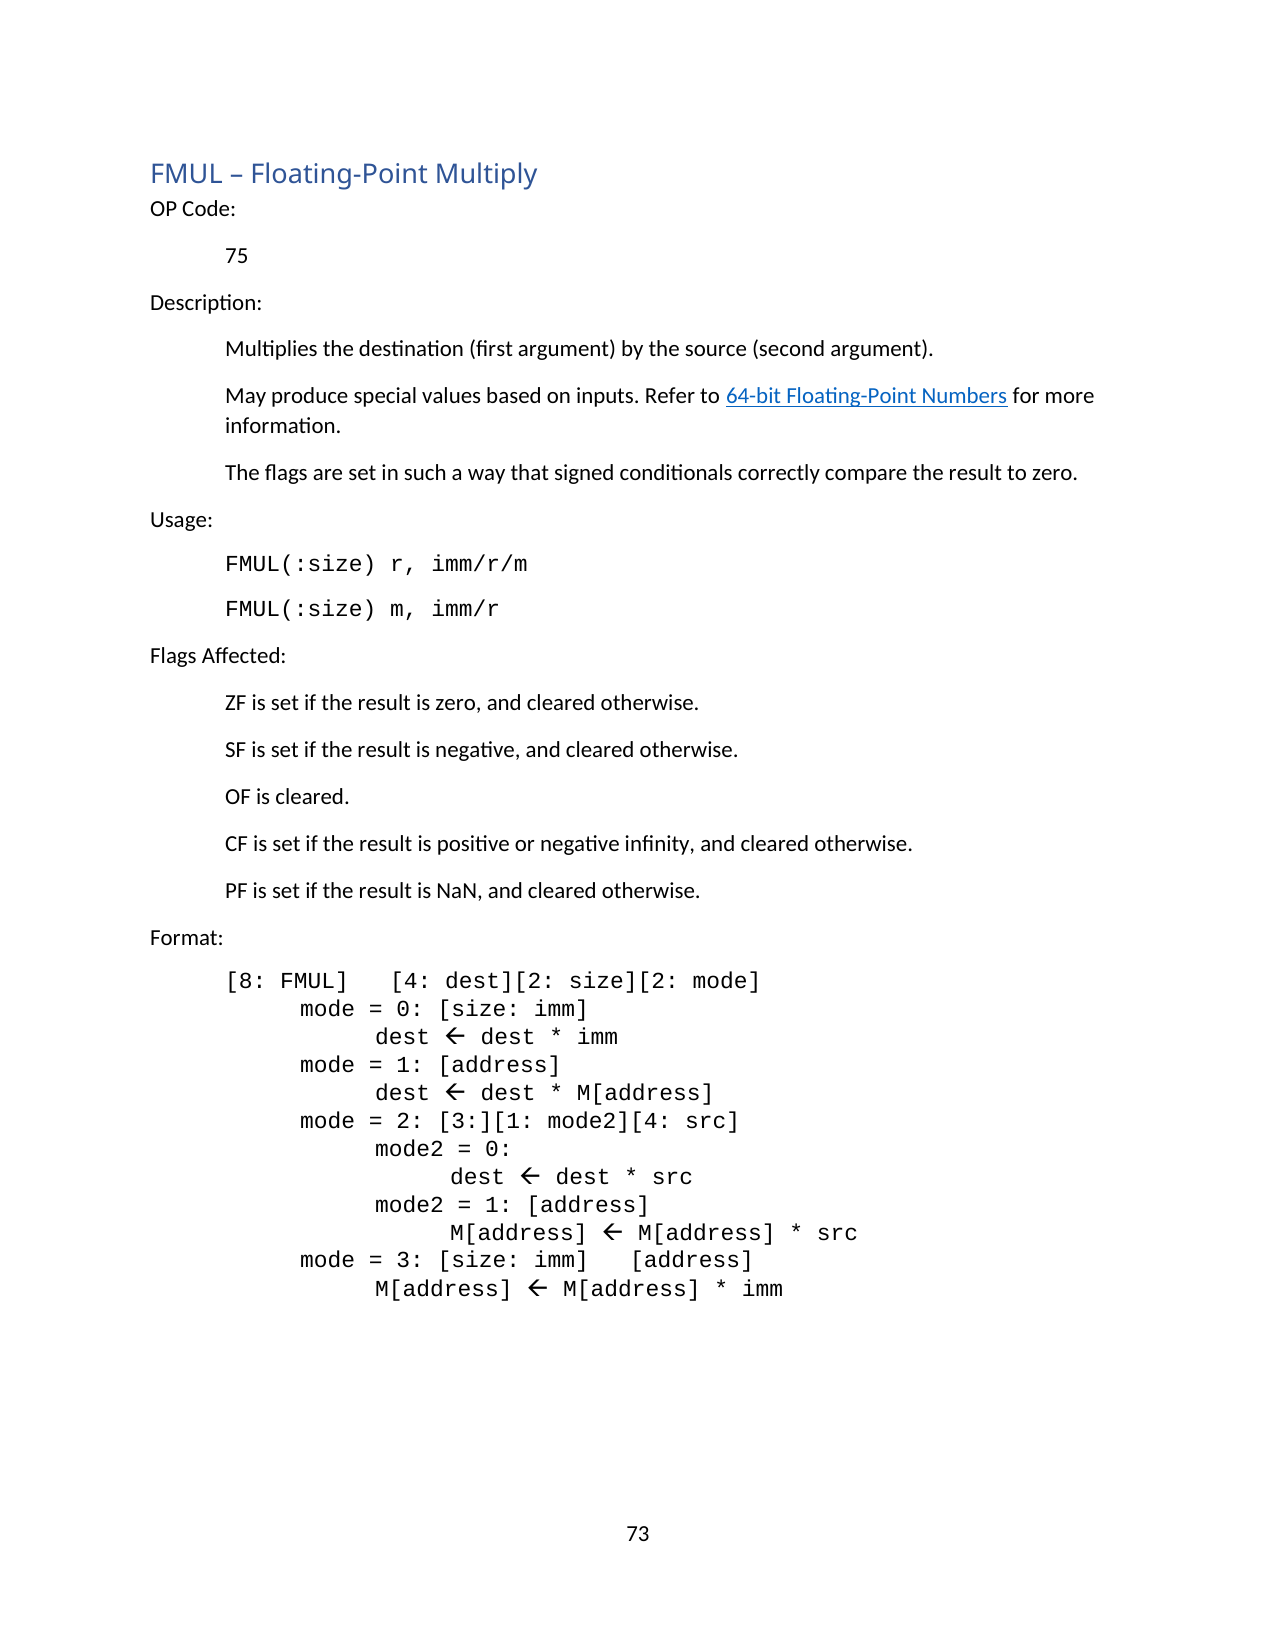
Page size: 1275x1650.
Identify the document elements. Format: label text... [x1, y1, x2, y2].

text Multiplies the destination (first argument) by the source (second argument). [225, 334, 1125, 363]
text dest dest * imm [300, 1025, 1125, 1051]
text OF is cleared. [225, 782, 1125, 810]
text The flags are set in such a way that signed conditionals correctly compare the result to zero. [225, 458, 1125, 487]
text mode = 3: [size: imm] [address] [300, 1249, 1125, 1275]
text mode = 2: [3:][1: mode2][4: src] [300, 1109, 1125, 1135]
text dest dest * src [375, 1165, 1125, 1191]
subtitle FMUL – Floating-Point Multiply [150, 154, 1125, 191]
text mode = 0: [size: imm] [225, 997, 1125, 1023]
text mode2 = 0: [300, 1137, 1125, 1163]
text FMUL(:size) m, imm/r [225, 597, 1125, 623]
text SF is set if the result is negative, and cleared otherwise. [225, 735, 1125, 763]
text dest dest * M[address] [300, 1081, 1125, 1107]
text ZF is set if the result is zero, and cleared otherwise. [225, 688, 1125, 716]
text mode2 = 1: [address] [300, 1193, 1125, 1219]
text FMUL(:size) r, imm/r/m [225, 552, 1125, 578]
text M[address] M[address] * imm [300, 1277, 1125, 1303]
text M[address] M[address] * src [375, 1221, 1125, 1247]
text [8: FMUL] [4: dest][2: size][2: mode] [225, 969, 1125, 996]
text mode = 1: [address] [300, 1053, 1125, 1079]
text OP Code: [150, 194, 1125, 222]
text Flags Affected: [150, 641, 1125, 669]
text PF is set if the result is NaN, and cleared otherwise. [225, 876, 1125, 904]
text Format: [150, 923, 1125, 951]
text Usage: [150, 505, 1125, 533]
text 75 [225, 241, 1125, 269]
text May produce special values based on inputs. Refer to 64-bit Floating-Point Numbers for more information. [225, 381, 1125, 440]
text CF is set if the result is positive or negative infinity, and cleared otherwise. [225, 829, 1125, 857]
text Description: [150, 288, 1125, 316]
